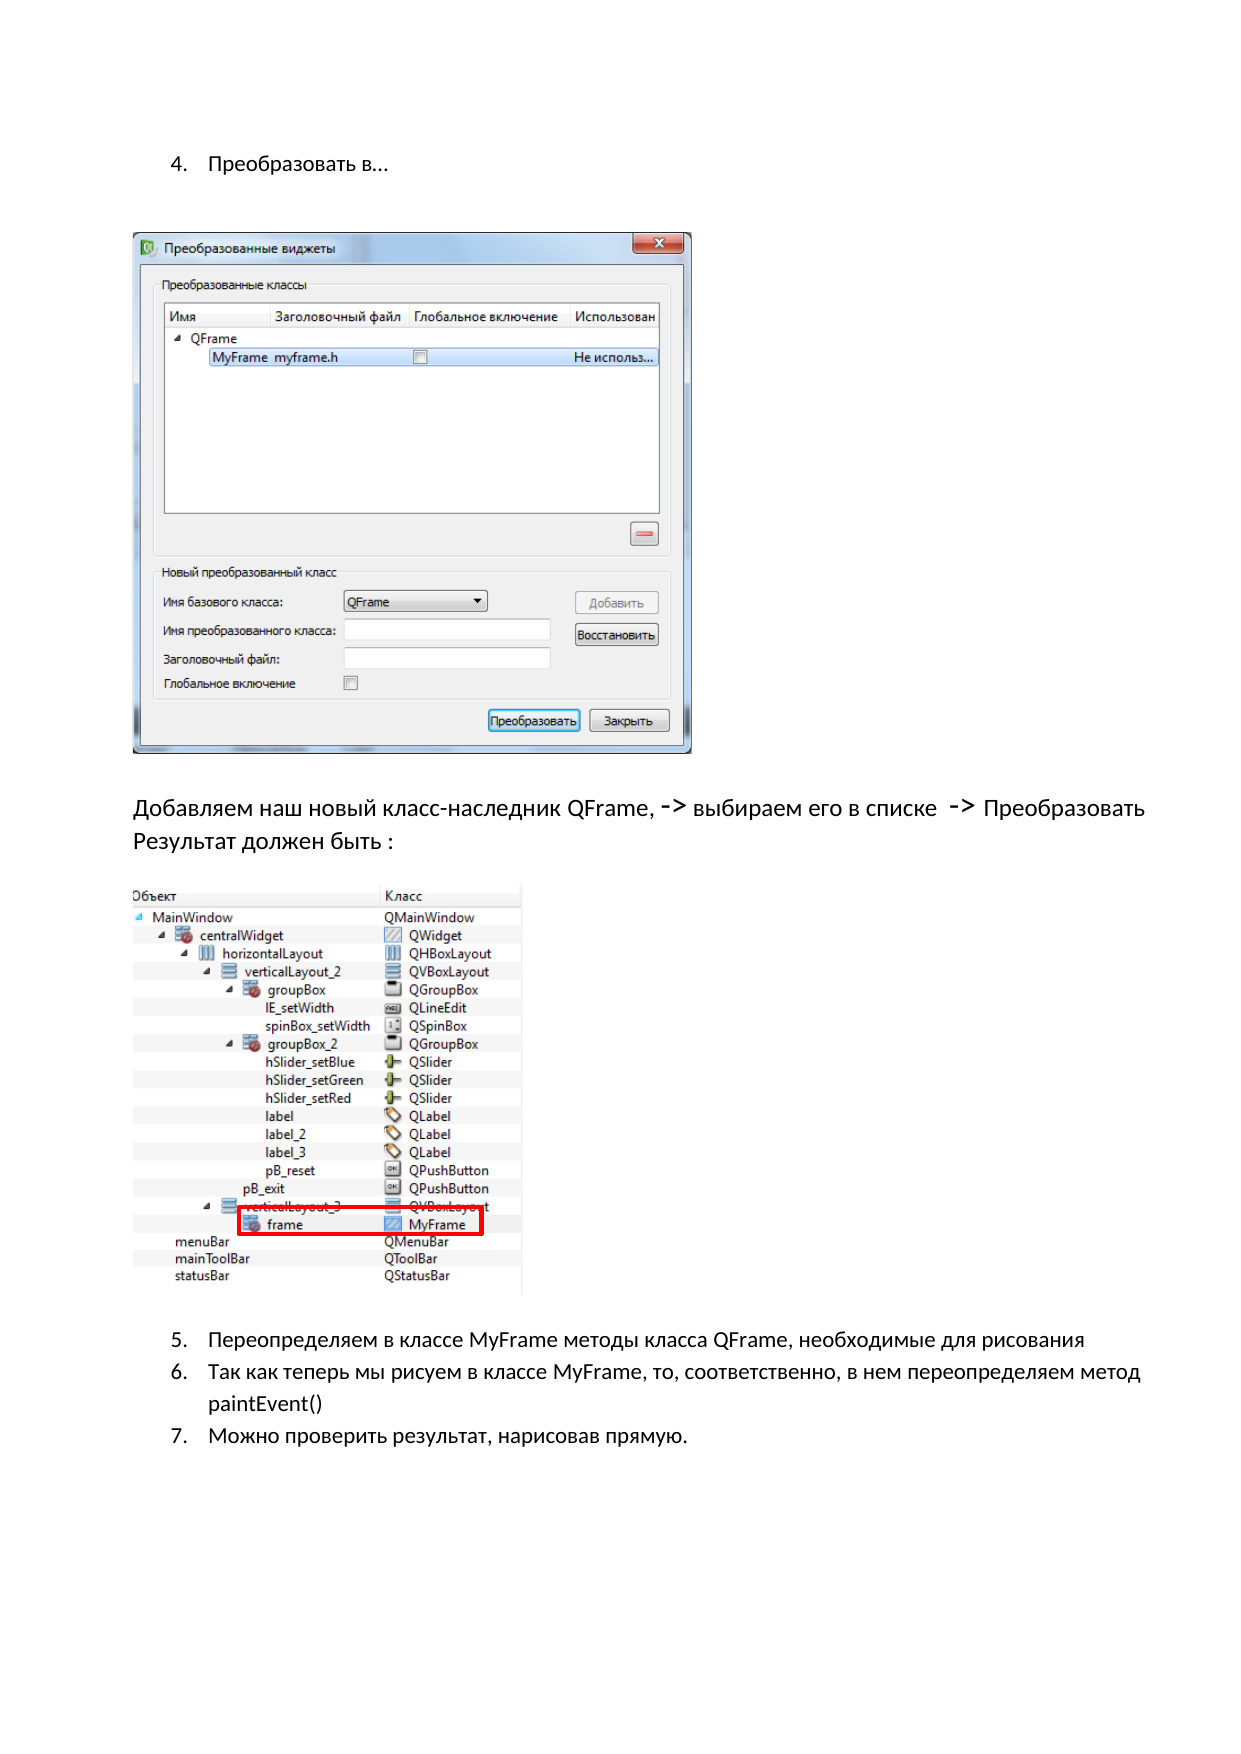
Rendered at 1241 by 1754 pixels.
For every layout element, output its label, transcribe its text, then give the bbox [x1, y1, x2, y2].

list Преобразовать в… [170, 149, 1152, 177]
picture [132, 885, 523, 1295]
list Можно проверить результат, нарисовав прямую. [170, 1422, 1152, 1449]
picture [132, 232, 692, 754]
text Добавляем наш новый класс-наследник QFrame, -> выбираем его в списке -> Преобразовать [133, 784, 1152, 825]
text Результат должен быть : [133, 825, 1152, 855]
list Переопределяем в классе MyFrame методы класса QFrame, необходимые для рисования [170, 1325, 1152, 1353]
list Так как теперь мы рисуем в классе MyFrame, то, соответственно, в нем переопределяем метод paintEvent() [170, 1357, 1152, 1417]
